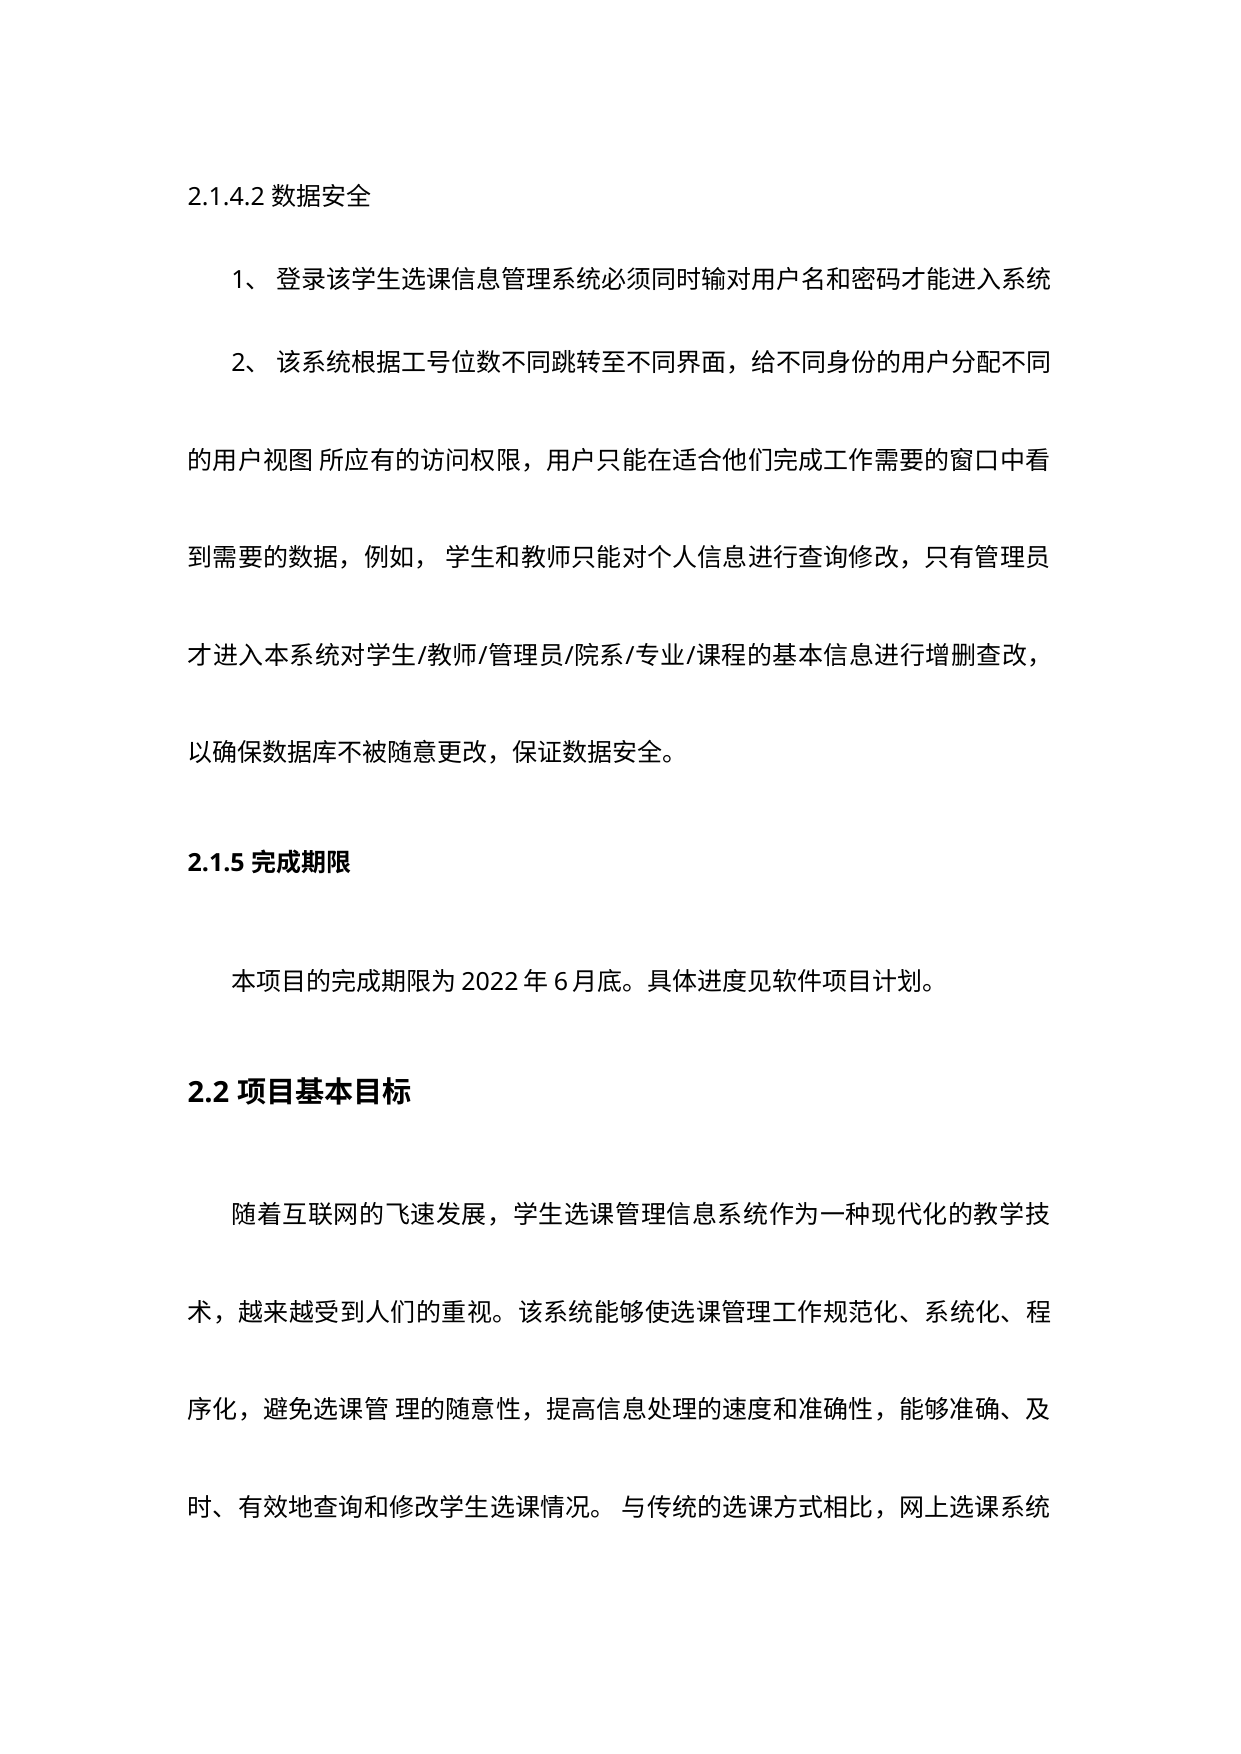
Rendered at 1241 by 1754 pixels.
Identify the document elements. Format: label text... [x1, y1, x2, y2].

subtitle 2.1.5 完成期限 [187, 828, 1053, 893]
subtitle 2.2 项目基本目标 [187, 1057, 1053, 1122]
text 1、 登录该学生选课信息管理系统必须同时输对用户名和密码才能进入系统 [187, 245, 1053, 310]
text 2、 该系统根据工号位数不同跳转至不同界面，给不同身份的用户分配不同的用户视图 所应有的访问权限，用户只能在适合他们完成工作需要的窗口中看到需要的数据，例如， 学生和教师只能对个人信息进行查询修改，只有管理员才进入本系统对学生/教师/管理员/院系/专业/课程的基本信息进行增删查改，以确保数据库不被随意更改，保证数据安全。 [187, 328, 1053, 783]
text 本项目的完成期限为2022年6月底。具体进度见软件项目计划。 [187, 947, 1053, 1012]
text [187, 1180, 1053, 1538]
text 2.1.4.2 数据安全 [187, 162, 1053, 227]
